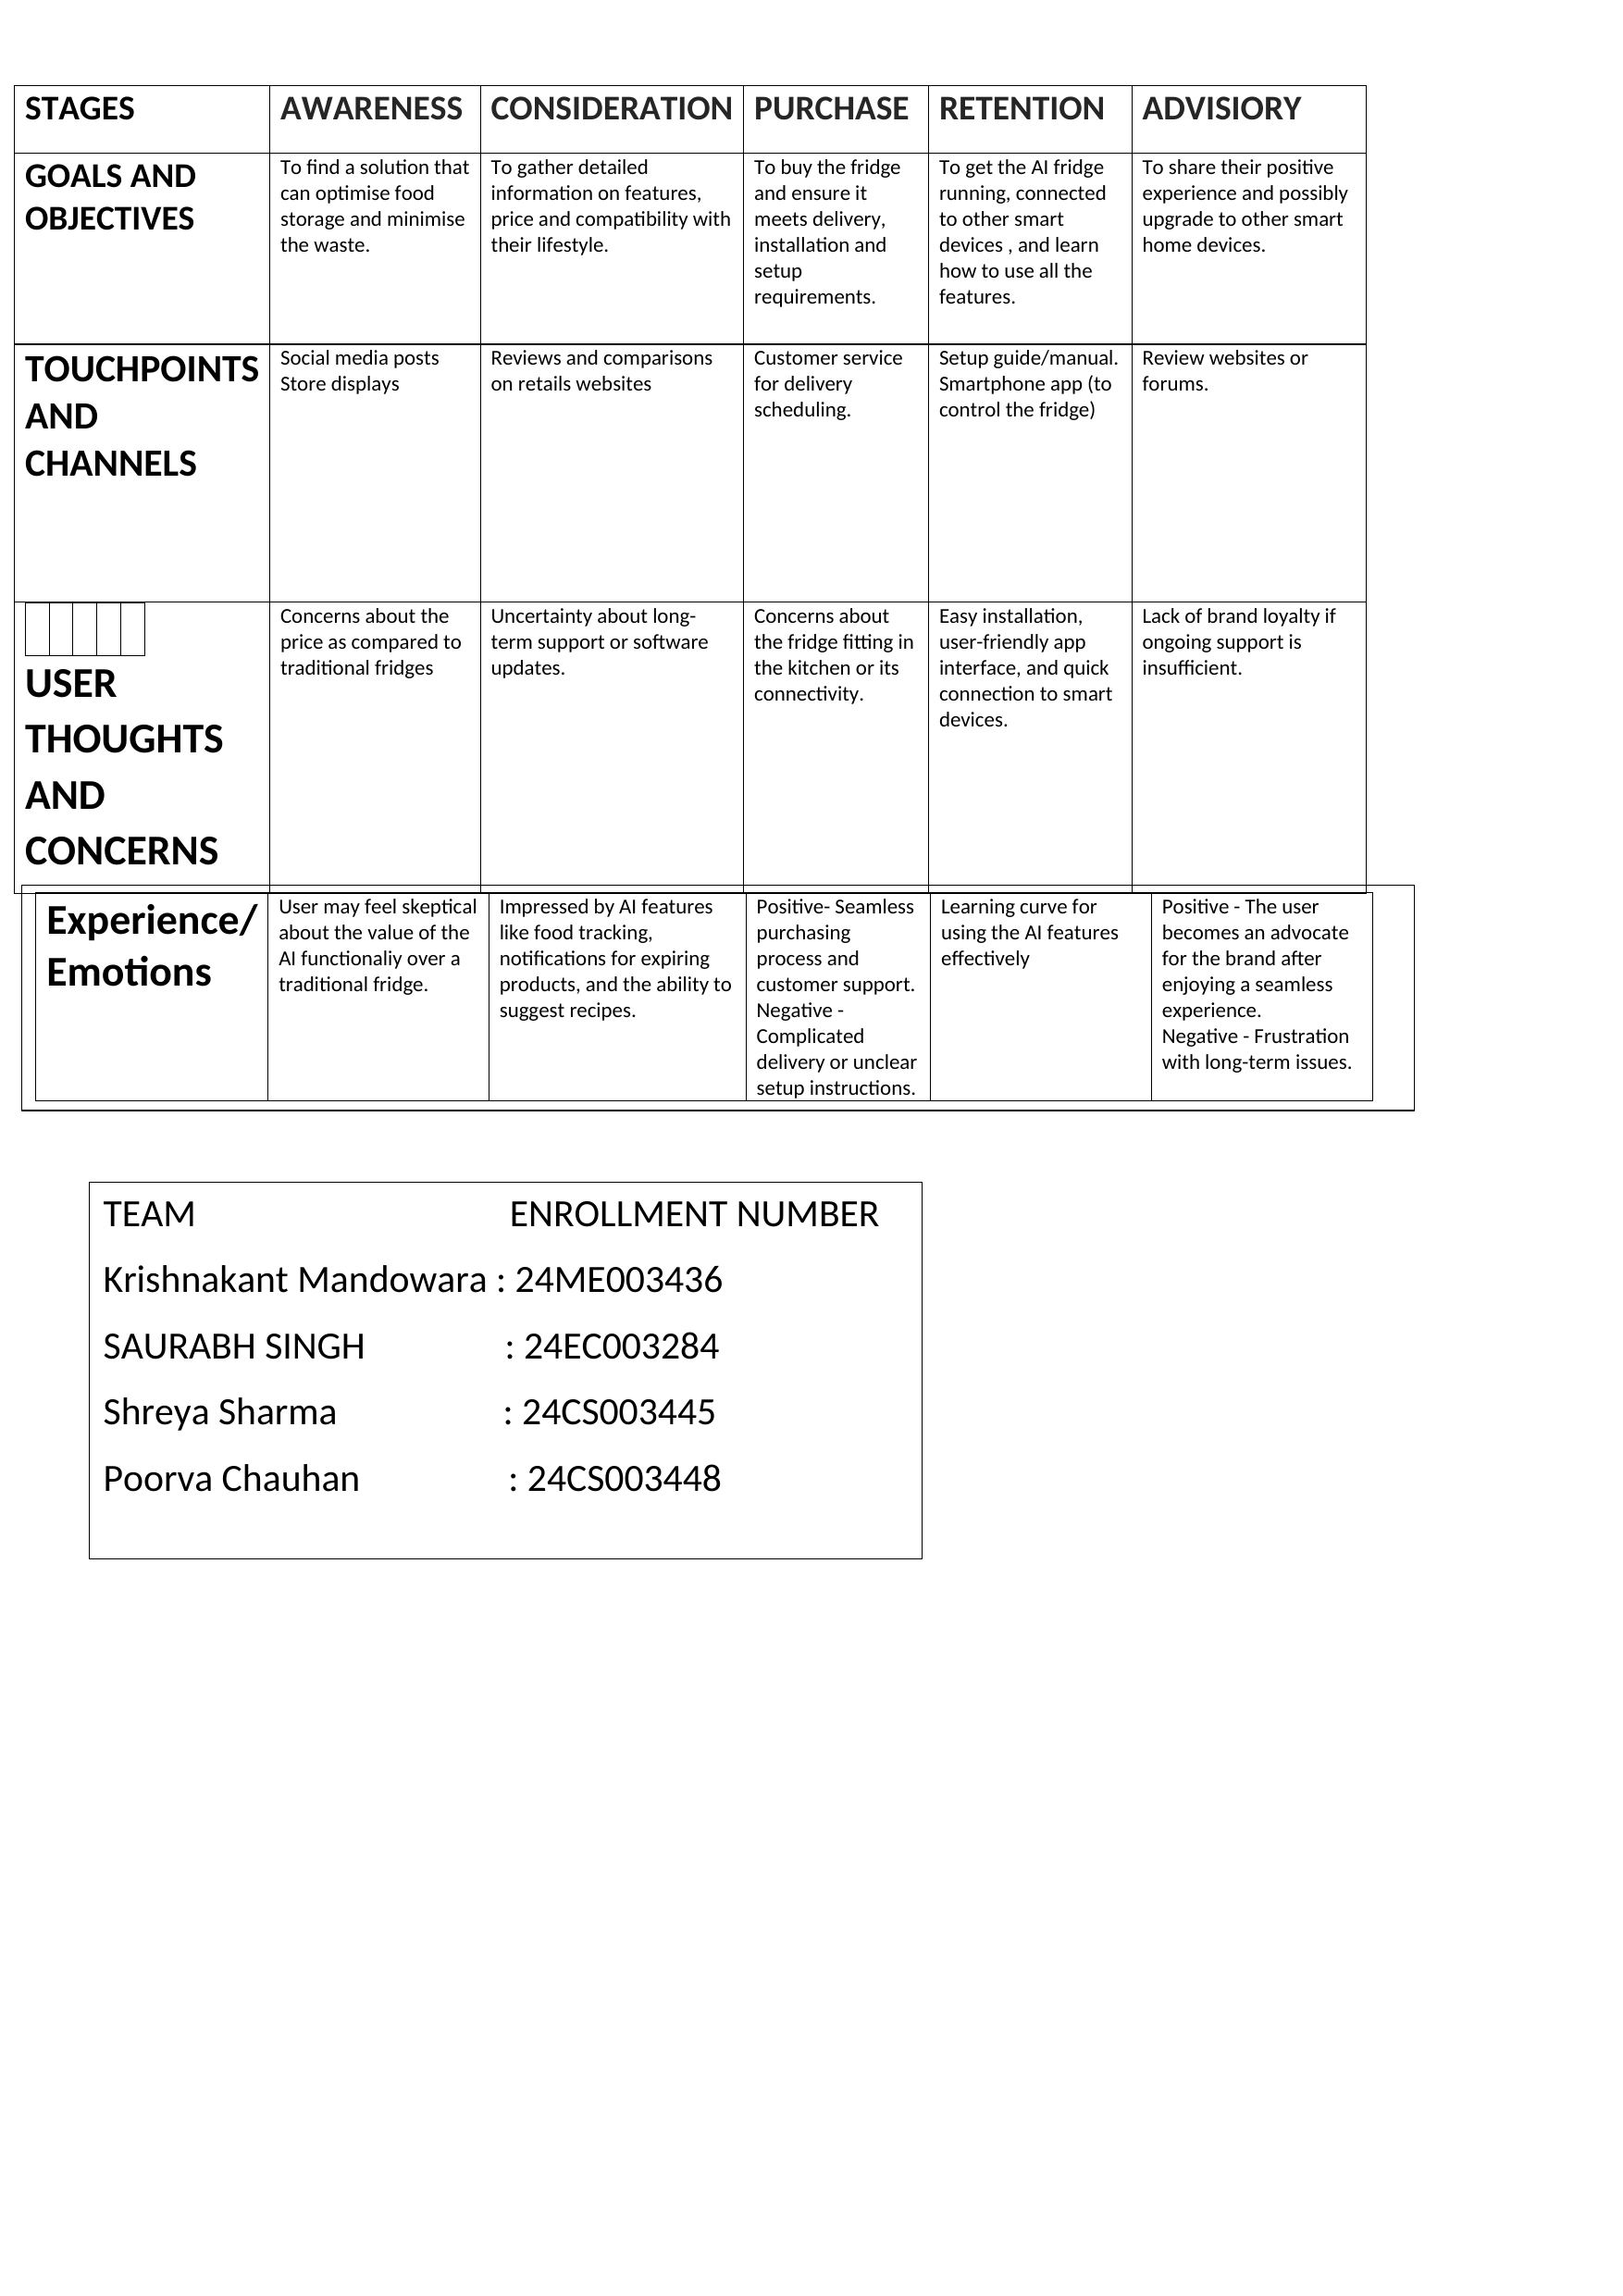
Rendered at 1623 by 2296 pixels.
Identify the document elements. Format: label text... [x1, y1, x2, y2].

table_cell USER THOUGHTS AND CONCERNS [15, 602, 269, 893]
table_cell To get the AI fridge running, connected to other smart devices , and learn how to use all the features. [929, 154, 1132, 343]
table_cell Social media posts Store displays [270, 345, 480, 602]
table_cell Concerns about the price as compared to traditional fridges [270, 602, 480, 893]
table_cell TOUCHPOINTS AND CHANNELS [15, 345, 269, 602]
table_cell To share their positive experience and possibly upgrade to other smart home devices. [1133, 154, 1366, 343]
table_cell Concerns about the fridge fitting in the kitchen or its connectivity. [744, 602, 928, 893]
table_header STAGES [15, 86, 269, 153]
table_header RETENTION [929, 86, 1132, 153]
table_header PURCHASE [744, 86, 928, 153]
table_header CONSIDERATION [481, 86, 743, 153]
table_cell Reviews and comparisons on retails websites [481, 345, 743, 602]
table_header AWARENESS [270, 86, 480, 153]
table_cell Easy installation, user-friendly app interface, and quick connection to smart devices. [929, 602, 1132, 893]
table_cell Customer service for delivery scheduling. [744, 345, 928, 602]
table_cell To gather detailed information on features, price and compatibility with their lifestyle. [481, 154, 743, 343]
table_header ADVISIORY [1133, 86, 1366, 153]
table_cell To buy the fridge and ensure it meets delivery, installation and setup requirements. [744, 154, 928, 343]
table_cell Setup guide/manual. Smartphone app (to control the fridge) [929, 345, 1132, 602]
table_cell Uncertainty about long-term support or software updates. [481, 602, 743, 893]
table_cell To find a solution that can optimise food storage and minimise the waste. [270, 154, 480, 343]
table_cell Review websites or forums. [1133, 345, 1366, 602]
table_cell Lack of brand loyalty if ongoing support is insufficient. [1133, 602, 1366, 893]
table_cell GOALS AND OBJECTIVES [15, 154, 269, 343]
